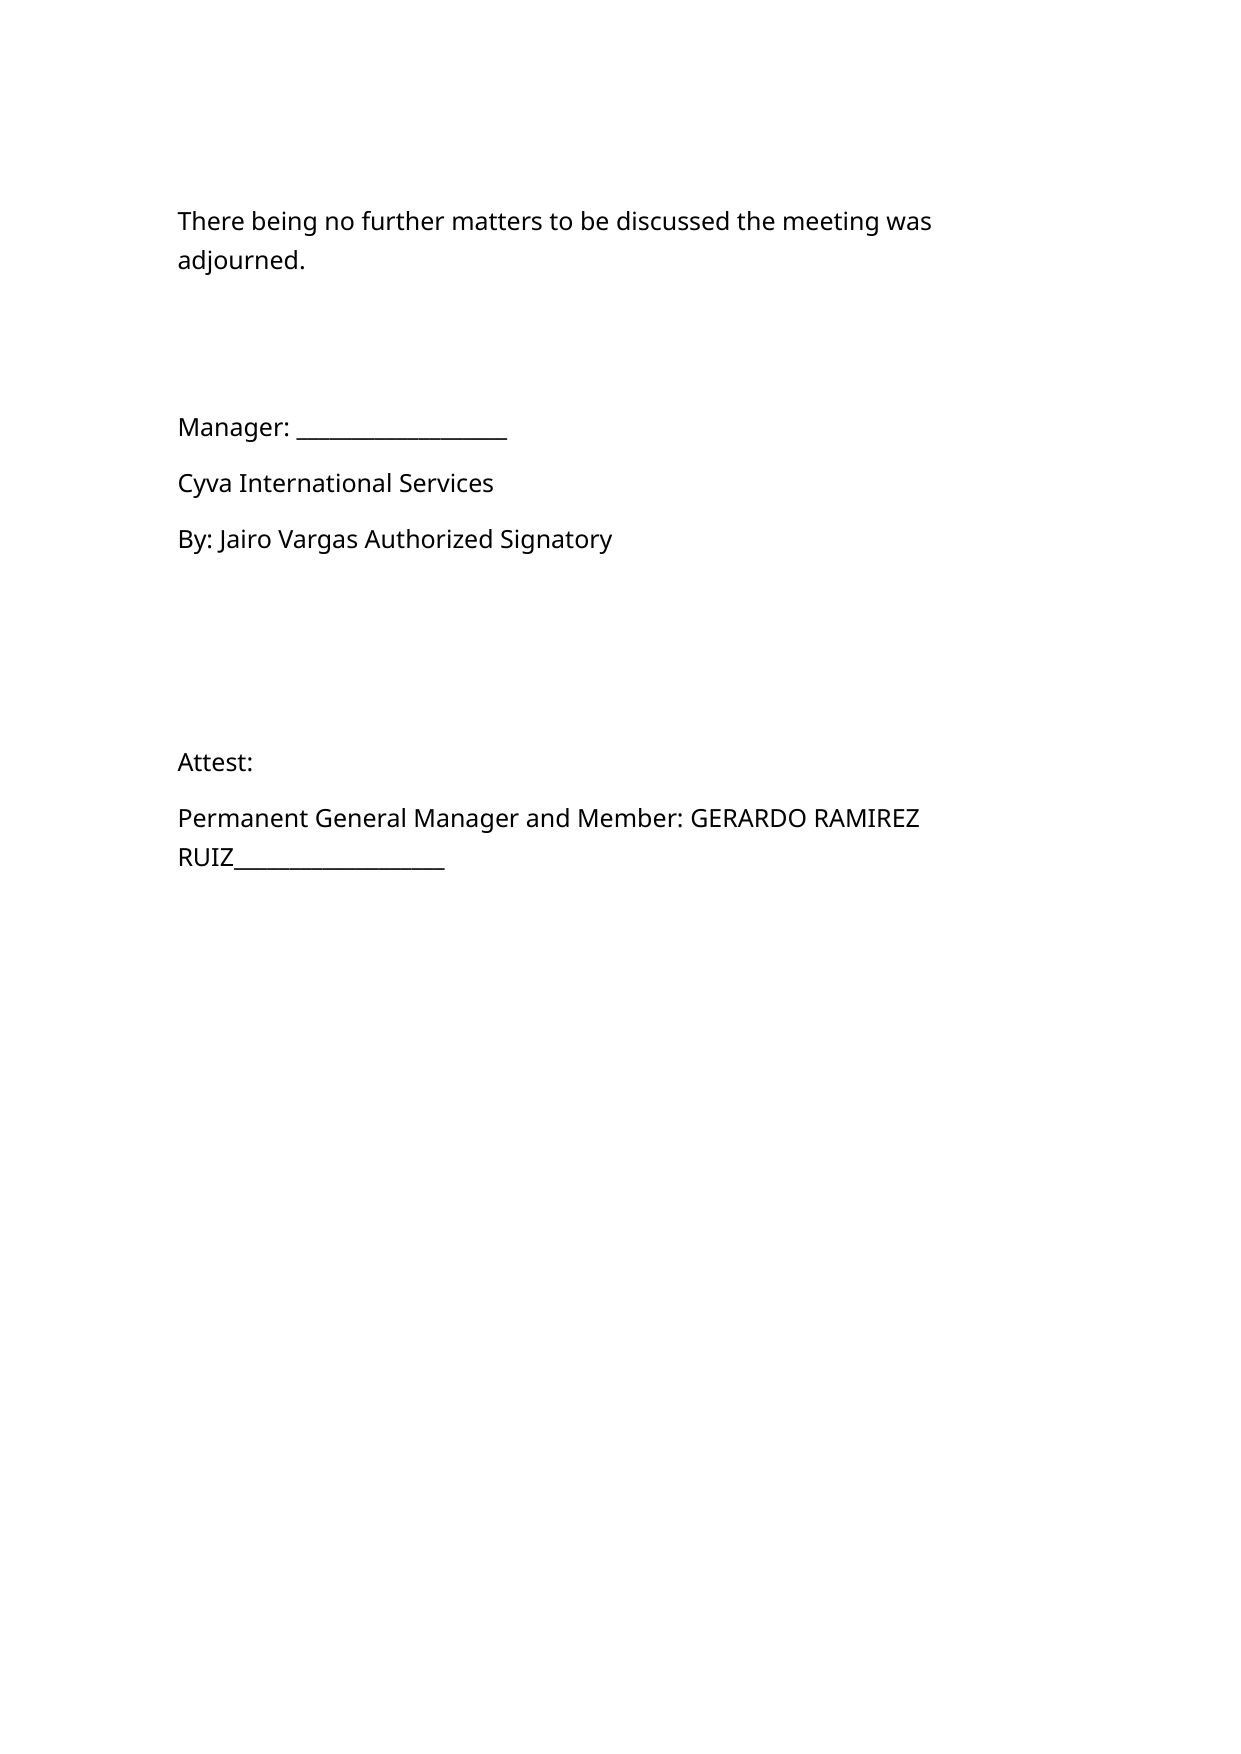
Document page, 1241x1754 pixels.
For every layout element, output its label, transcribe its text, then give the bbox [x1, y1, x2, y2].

text Cyva International Services [177, 466, 1063, 500]
text By: Jairo Vargas Authorized Signatory [177, 522, 1063, 556]
text Permanent General Manager and Member: GERARDO RAMIREZ RUIZ___________________ [177, 801, 1063, 874]
text Manager: ___________________ [177, 410, 1063, 444]
text Attest: [177, 745, 1063, 779]
text There being no further matters to be discussed the meeting was adjourned. [177, 203, 1063, 277]
